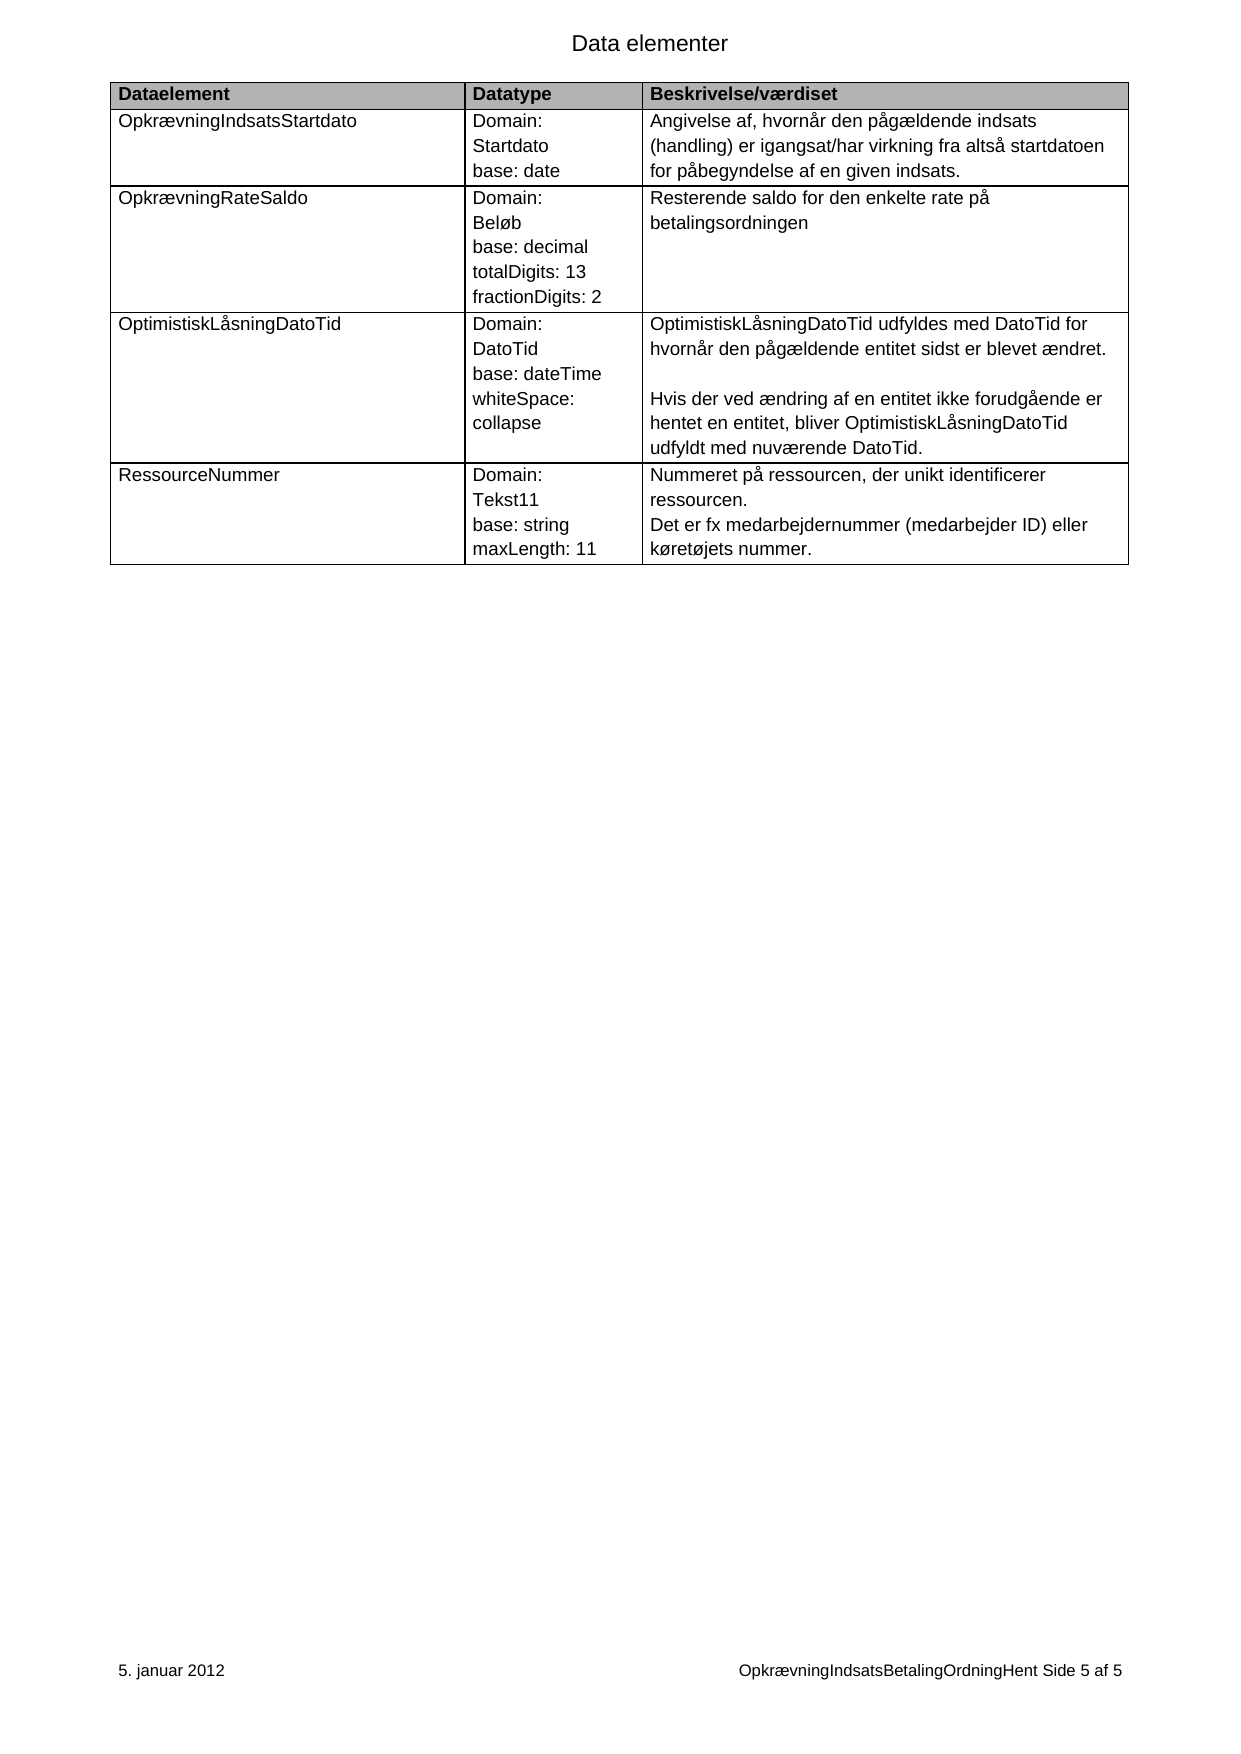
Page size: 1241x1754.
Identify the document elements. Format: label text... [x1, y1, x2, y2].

table_cell Domain: Tekst11 base: string maxLength: 11 [466, 464, 642, 564]
table_cell OpkrævningRateSaldo [111, 187, 464, 311]
table_cell Domain: Beløb base: decimal totalDigits: 13 fractionDigits: 2 [466, 187, 642, 311]
table_cell RessourceNummer [111, 464, 464, 564]
table_cell OptimistiskLåsningDatoTid udfyldes med DatoTid for hvornår den pågældende entitet sidst er blevet ændret. Hvis der ved ændring af en entitet ikke forudgående er hentet en entitet, bliver OptimistiskLåsningDatoTid udfyldt med nuværende DatoTid. [643, 313, 1128, 462]
table_cell Domain: DatoTid base: dateTime whiteSpace: collapse [466, 313, 642, 462]
table_cell Resterende saldo for den enkelte rate på betalingsordningen [643, 187, 1128, 311]
table_cell OpkrævningIndsatsStartdato [111, 110, 464, 185]
table_cell Domain: Startdato base: date [466, 110, 642, 185]
table_cell Angivelse af, hvornår den pågældende indsats (handling) er igangsat/har virkning fra altså startdatoen for påbegyndelse af en given indsats. [643, 110, 1128, 185]
table_cell Nummeret på ressourcen, der unikt identificerer ressourcen. Det er fx medarbejdernummer (medarbejder ID) eller køretøjets nummer. [643, 464, 1128, 564]
table_header Dataelement [111, 83, 464, 109]
table_header Beskrivelse/værdiset [643, 83, 1128, 109]
table_cell OptimistiskLåsningDatoTid [111, 313, 464, 462]
table_header Datatype [466, 83, 642, 109]
